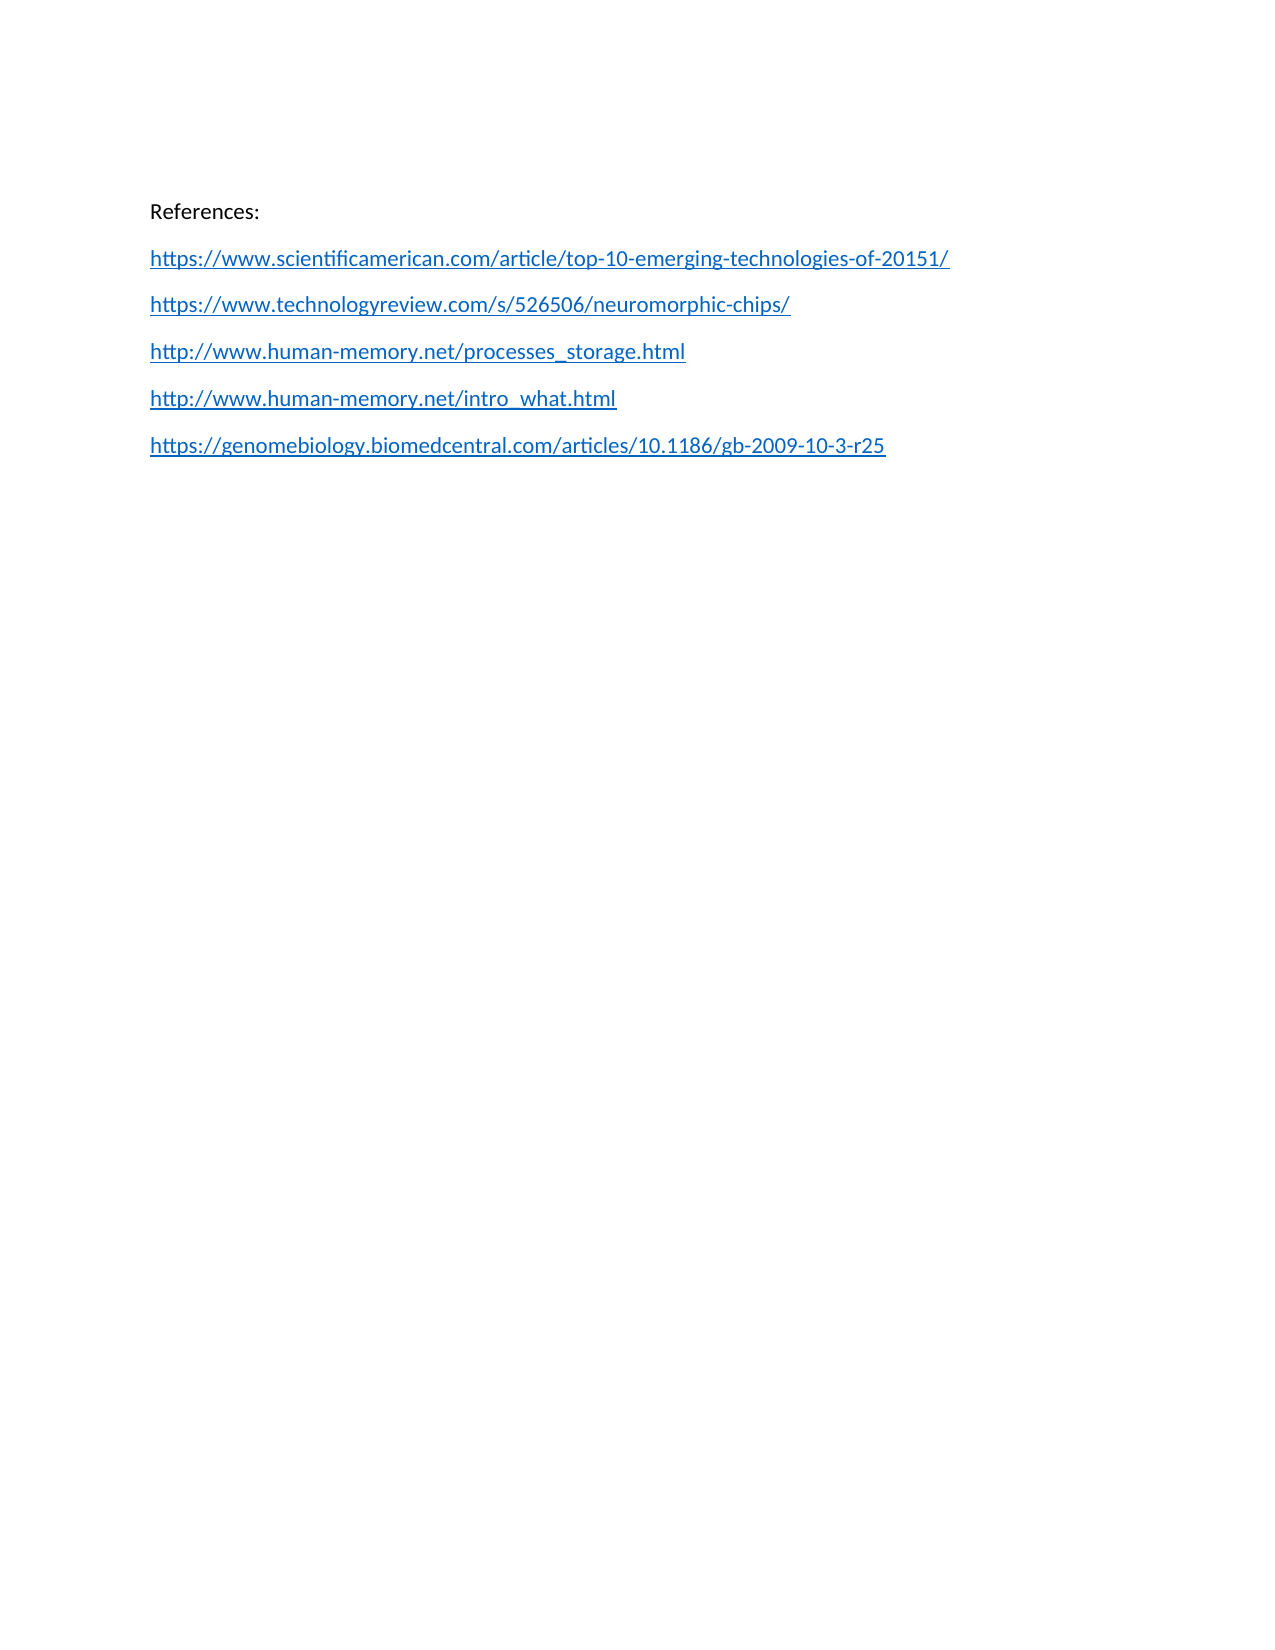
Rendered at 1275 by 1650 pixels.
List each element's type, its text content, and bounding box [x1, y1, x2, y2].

text References: [150, 197, 1125, 225]
text https://www.scientificamerican.com/article/top-10-emerging-technologies-of-20151/ [150, 244, 1125, 272]
text http://www.human-memory.net/intro_what.html [150, 384, 1125, 412]
text http://www.human-memory.net/processes_storage.html [150, 337, 1125, 366]
text https://genomebiology.biomedcentral.com/articles/10.1186/gb-2009-10-3-r25 [150, 431, 1125, 459]
text https://www.technologyreview.com/s/526506/neuromorphic-chips/ [150, 291, 1125, 319]
